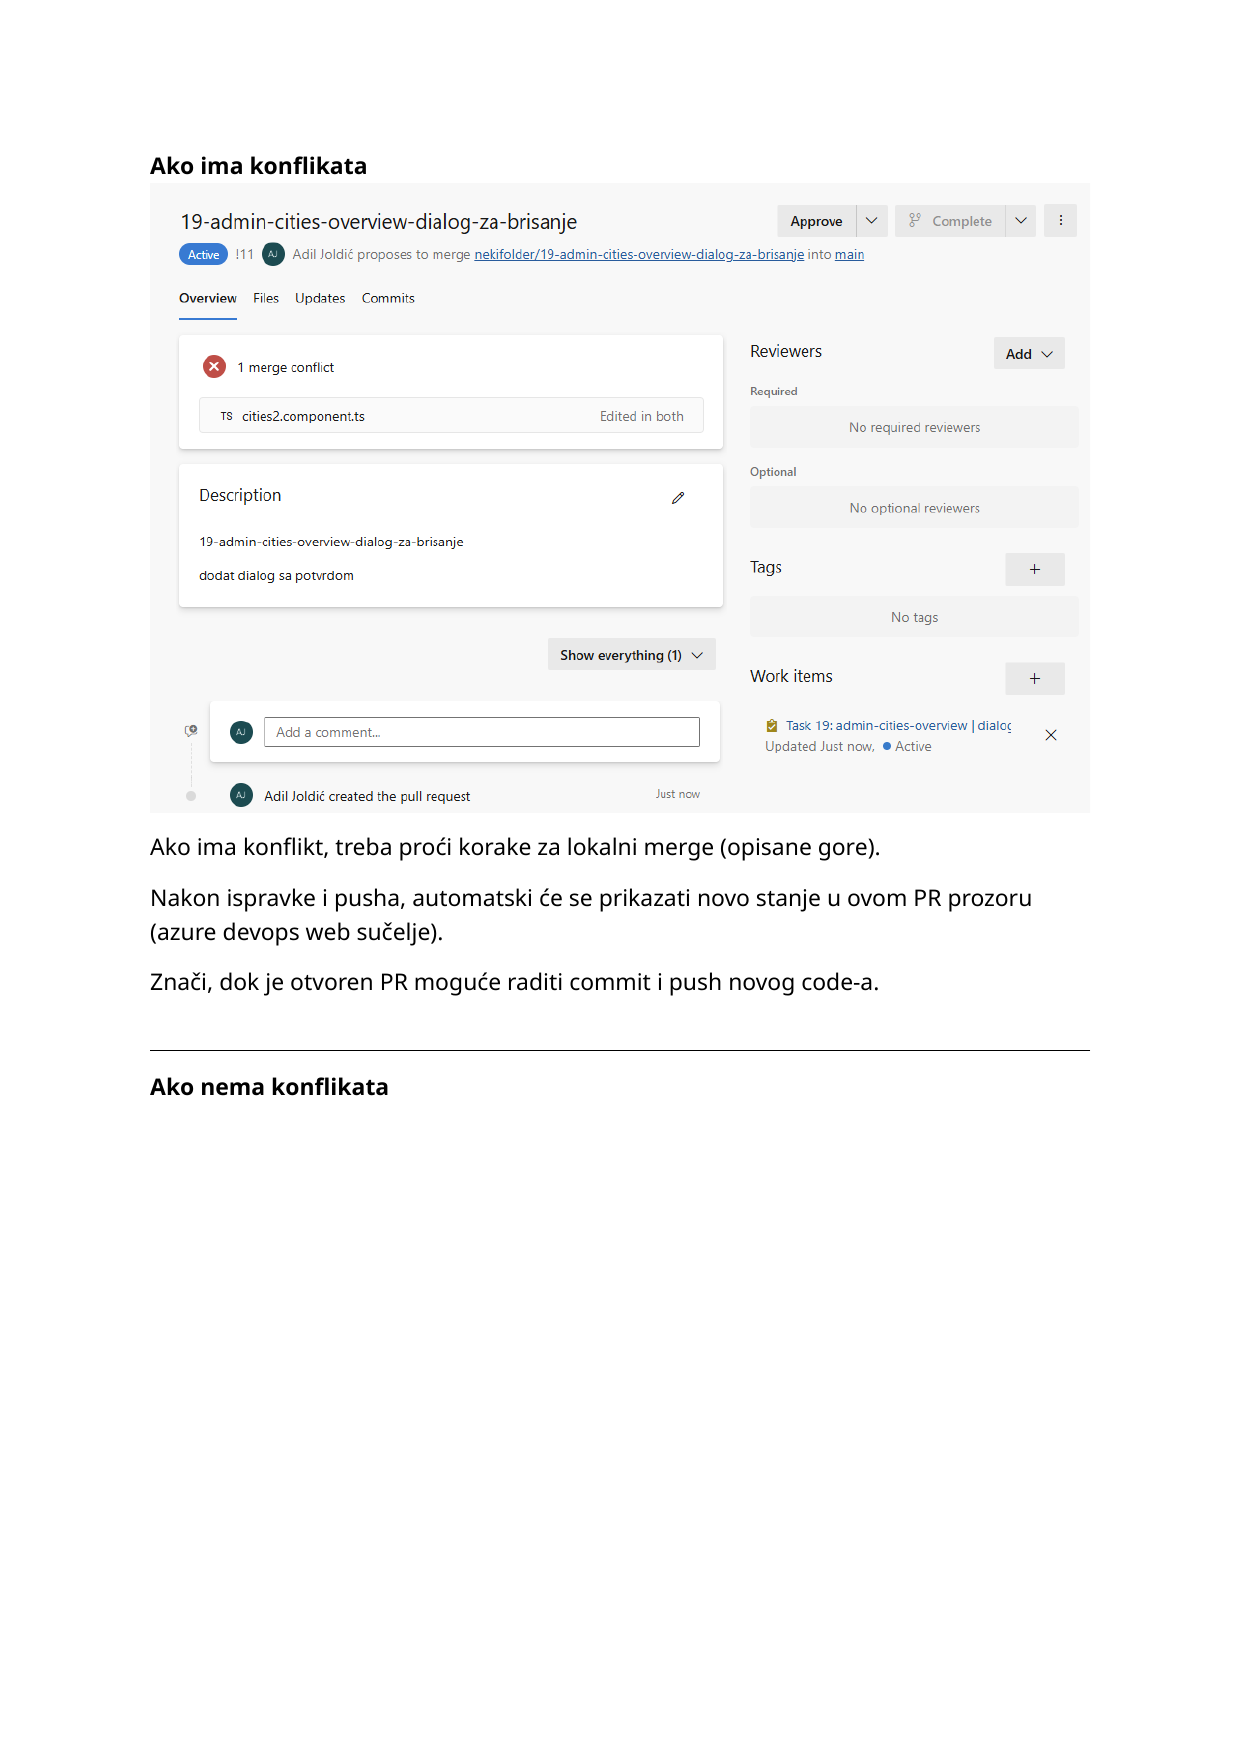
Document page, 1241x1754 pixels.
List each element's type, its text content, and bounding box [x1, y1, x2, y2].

text Znači, dok je otvoren PR moguće raditi commit i push novog code-a. [150, 966, 1090, 997]
text Ako ima konflikata [150, 150, 1090, 183]
text Nakon ispravke i pusha, automatski će se prikazati novo stanje u ovom PR prozoru (azure devops web sučelje). [150, 882, 1090, 947]
text Ako nema konflikata [150, 1070, 1090, 1102]
picture [150, 183, 1091, 813]
text Ako ima konflikt, treba proći korake za lokalni merge (opisane gore). [150, 831, 1090, 863]
